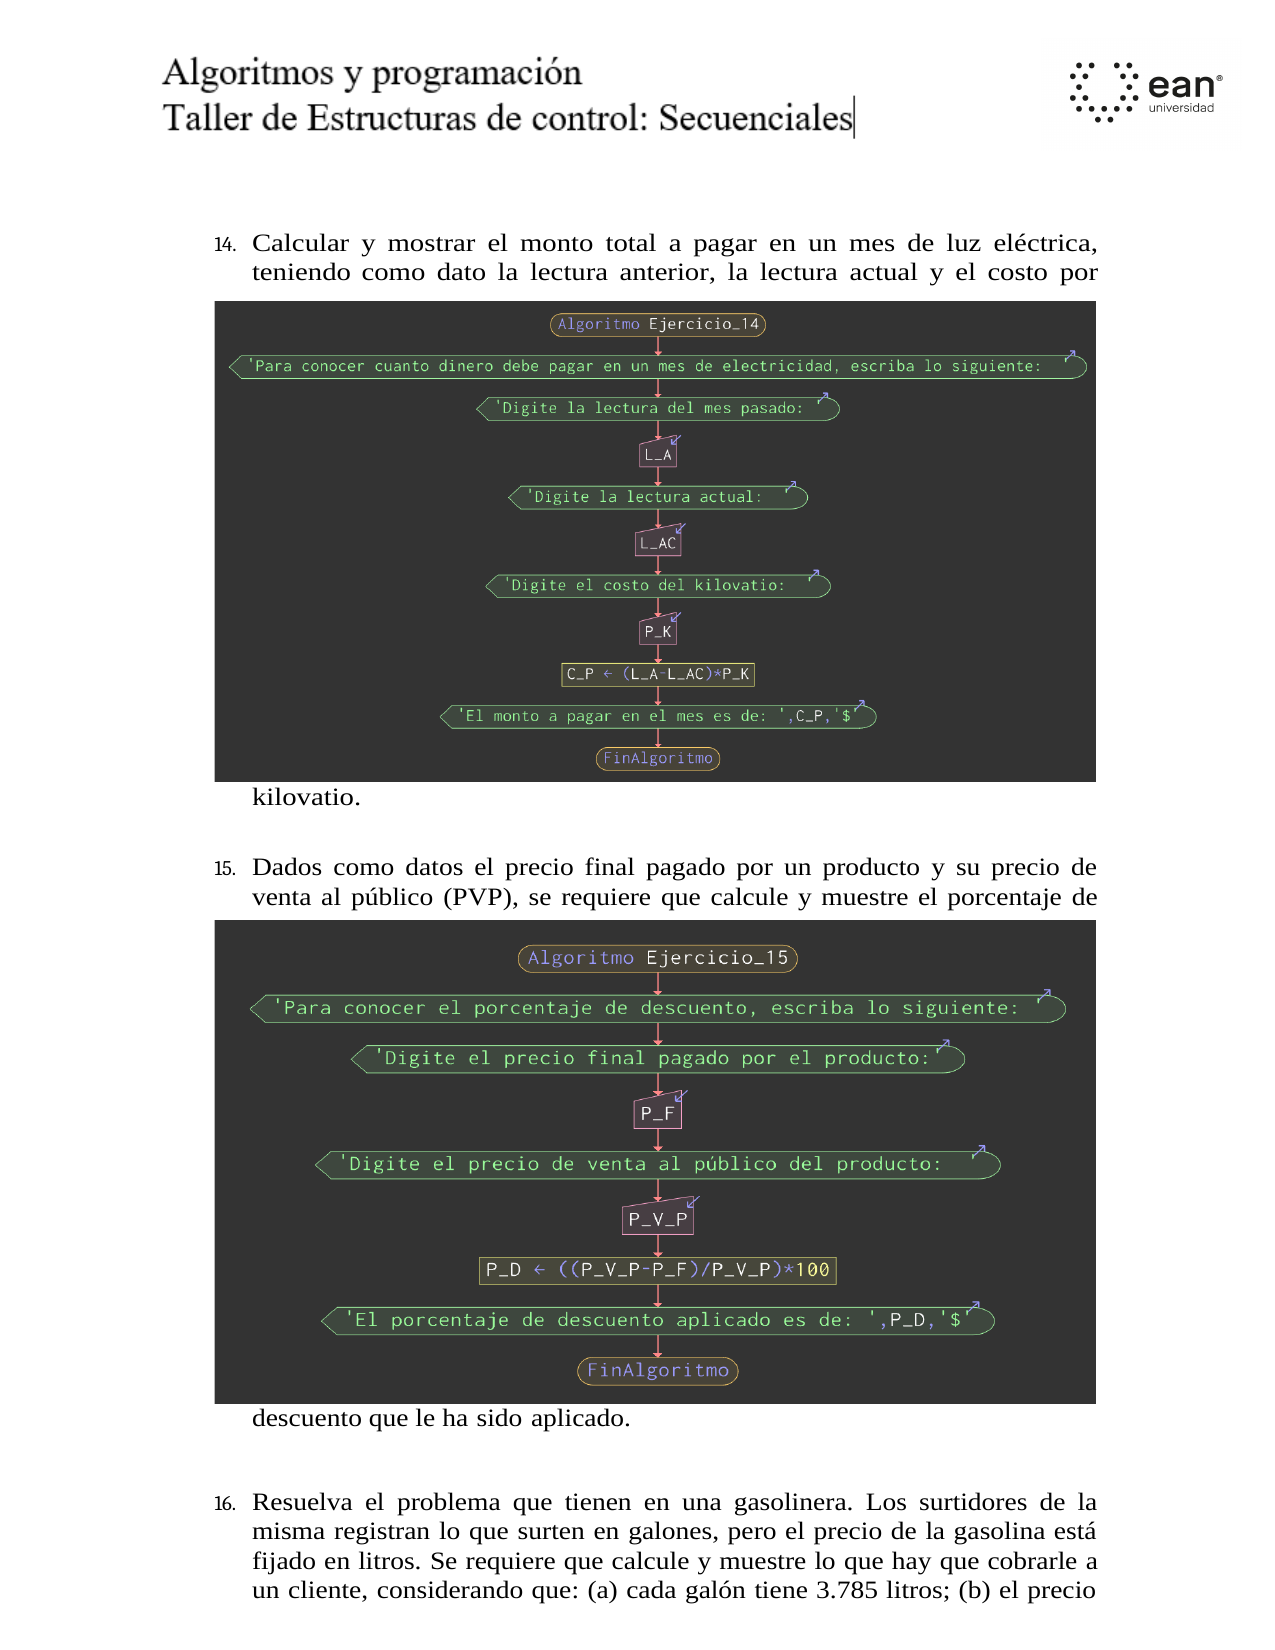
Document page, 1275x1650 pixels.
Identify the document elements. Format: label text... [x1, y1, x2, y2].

picture [214, 920, 1096, 1404]
picture [158, 51, 865, 149]
picture [214, 301, 1096, 782]
picture [1041, 38, 1243, 151]
